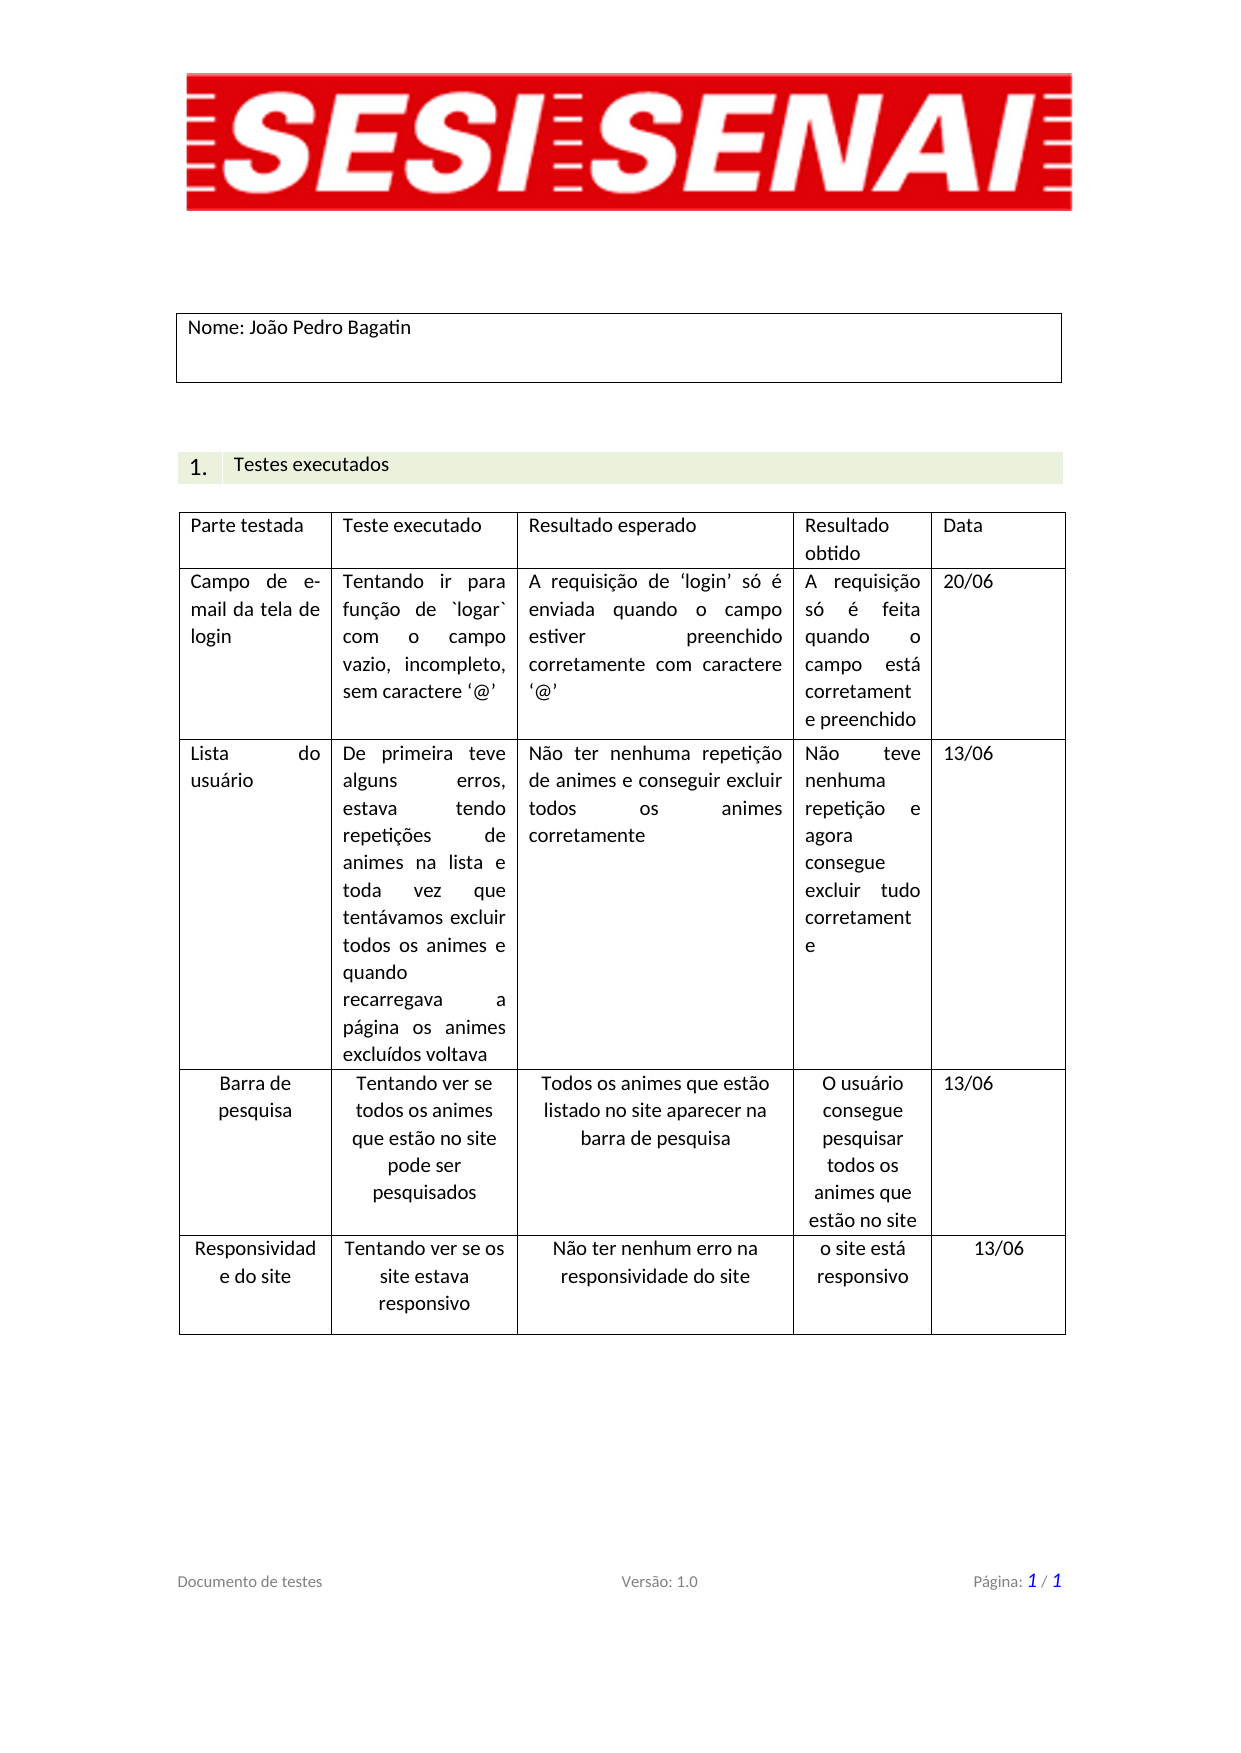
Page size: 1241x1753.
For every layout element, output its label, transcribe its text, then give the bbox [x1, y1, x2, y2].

table_header Parte testada [180, 513, 331, 568]
table_cell 13/06 [932, 1236, 1065, 1333]
table_cell Tentando ver se todos os animes que estão no site pode ser pesquisados [332, 1070, 517, 1234]
table_cell Não ter nenhum erro na responsividade do site [518, 1236, 793, 1333]
table_cell Campo de e-mail da tela de login [180, 569, 331, 739]
table_header Teste executado [332, 513, 517, 568]
table_cell Não teve nenhuma repetição e agora consegue excluir tudo corretamente [794, 740, 931, 1069]
table_header Testes executados [223, 452, 1063, 484]
table_cell 20/06 [932, 569, 1065, 739]
table_cell 13/06 [932, 1070, 1065, 1234]
table_cell Tentando ver se os site estava responsivo [332, 1236, 517, 1333]
table_cell De primeira teve alguns erros, estava tendo repetições de animes na lista e toda vez que tentávamos excluir todos os animes e quando recarregava a página os animes excluídos voltava [332, 740, 517, 1069]
table_header Resultado esperado [518, 513, 793, 568]
table_header Data [932, 513, 1065, 568]
table_cell Não ter nenhuma repetição de animes e conseguir excluir todos os animes corretamente [518, 740, 793, 1069]
table_cell Barra de pesquisa [180, 1070, 331, 1234]
picture [186, 73, 1073, 211]
table_cell o site está responsivo [794, 1236, 931, 1333]
table_cell 13/06 [932, 740, 1065, 1069]
table_header 1. [178, 452, 222, 484]
table_cell A requisição só é feita quando o campo está corretamente preenchido [794, 569, 931, 739]
table_header Nome: João Pedro Bagatin [177, 314, 1061, 382]
table_cell Responsividade do site [180, 1236, 331, 1333]
table_cell A requisição de ‘login’ só é enviada quando o campo estiver preenchido corretamente com caractere ‘@’ [518, 569, 793, 739]
table_cell Todos os animes que estão listado no site aparecer na barra de pesquisa [518, 1070, 793, 1234]
table_cell O usuário consegue pesquisar todos os animes que estão no site [794, 1070, 931, 1234]
table_header Resultado obtido [794, 513, 931, 568]
table_cell Lista do usuário [180, 740, 331, 1069]
table_cell Tentando ir para função de `logar` com o campo vazio, incompleto, sem caractere ‘@’ [332, 569, 517, 739]
